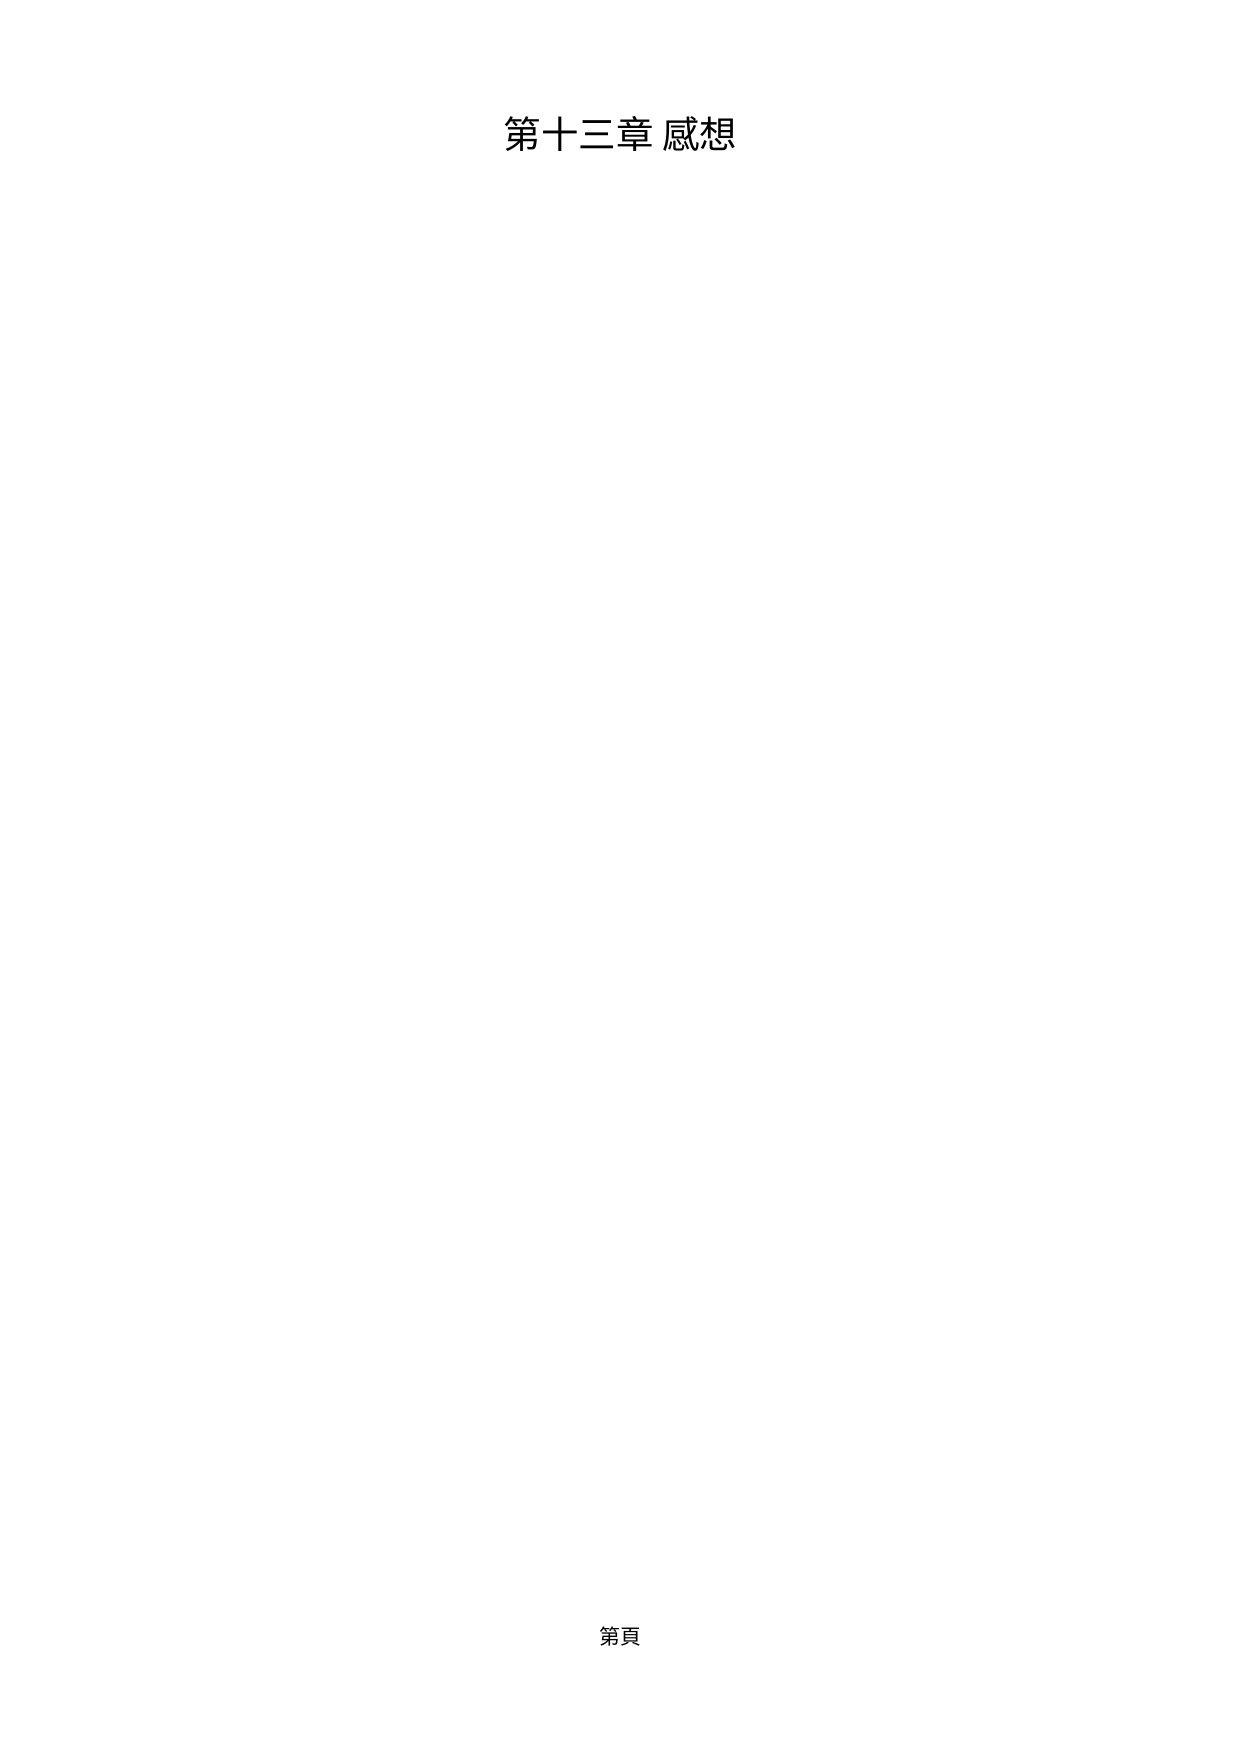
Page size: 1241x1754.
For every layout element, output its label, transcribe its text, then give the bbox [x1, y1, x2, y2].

text 第十三章 感想 [89, 104, 1152, 159]
